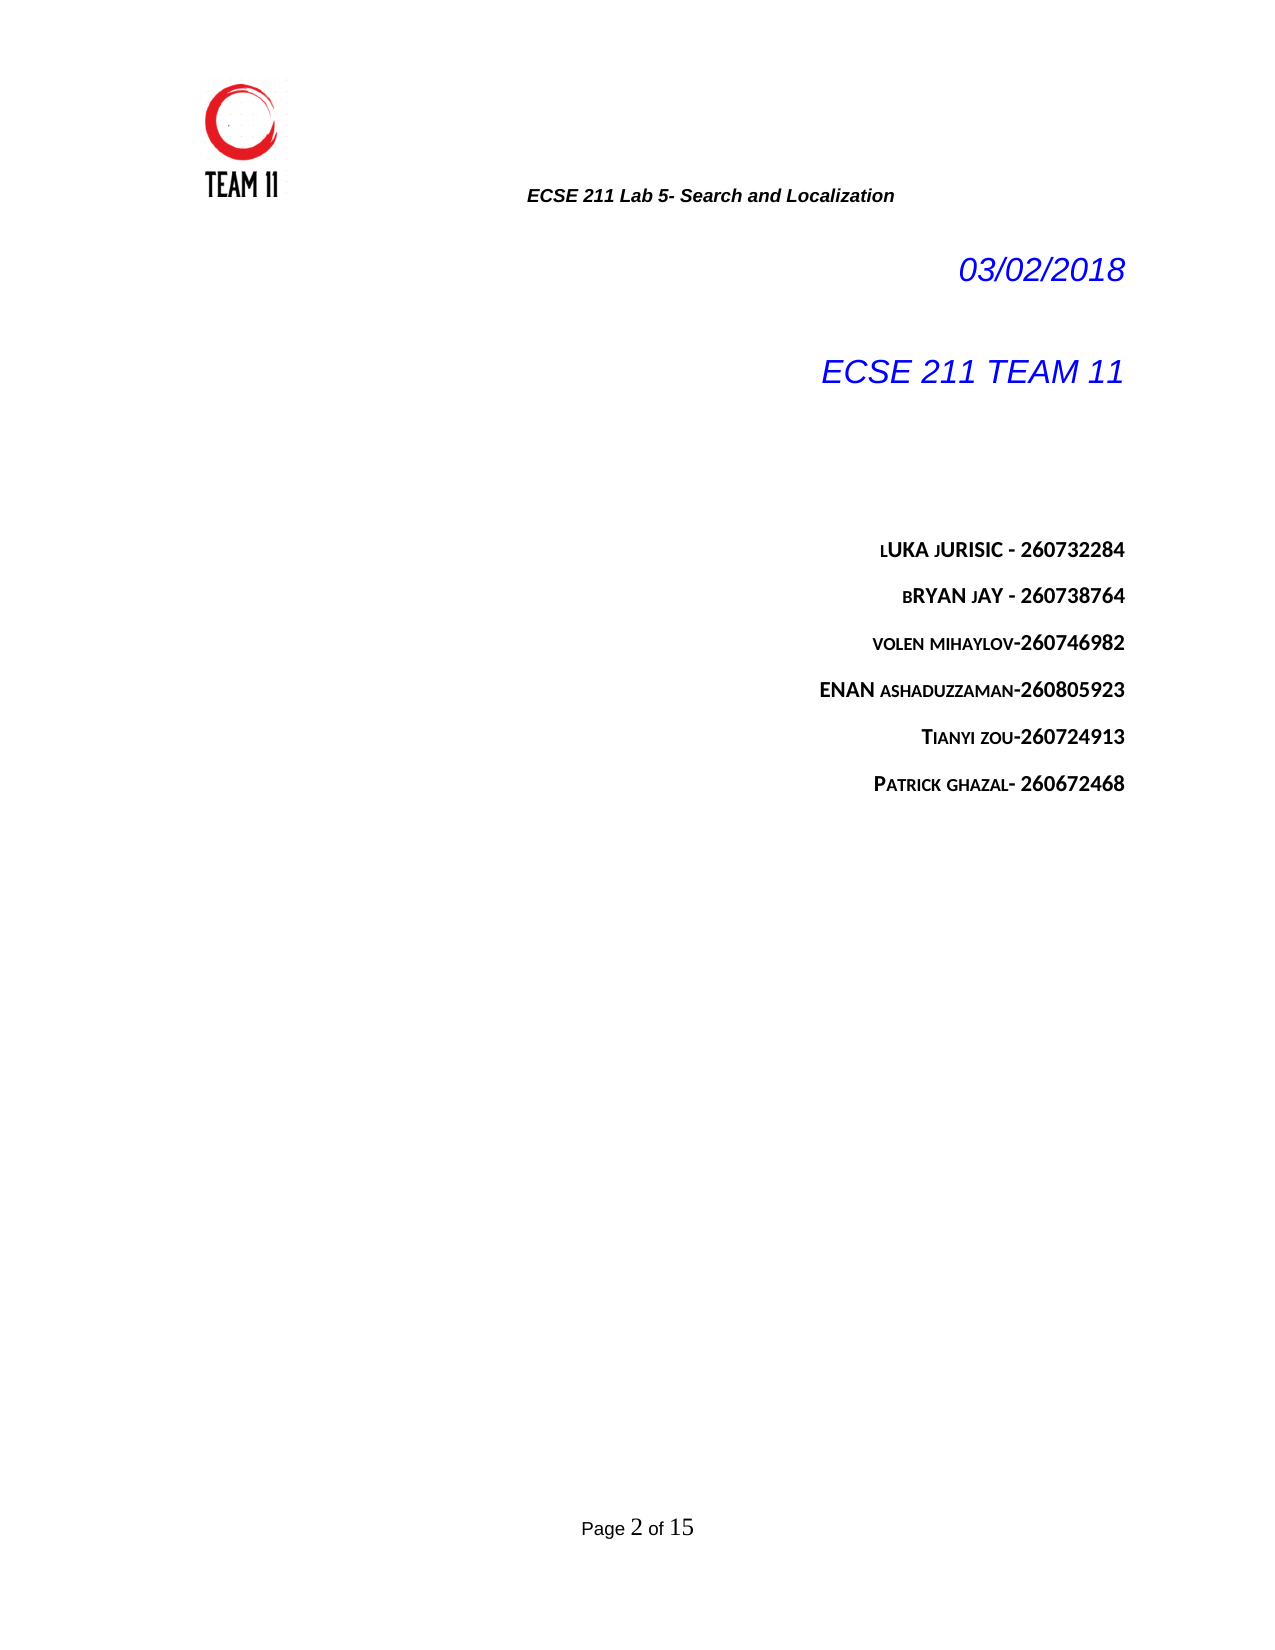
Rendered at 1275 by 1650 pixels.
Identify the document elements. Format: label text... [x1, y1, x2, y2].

picture [197, 75, 288, 203]
title lUKA jURISIC - 260732284 [150, 535, 1125, 563]
title ENAN ashaduzzaman-260805923 [150, 675, 1125, 703]
title Tianyi zou-260724913 [150, 722, 1125, 750]
title bRYAN jAY - 260738764 [150, 582, 1125, 610]
title Patrick ghazal- 260672468 [150, 769, 1125, 797]
text ECSE 211 TEAM 11 [150, 352, 1125, 391]
text 03/02/2018 [150, 250, 1125, 288]
title volen mihaylov-260746982 [150, 628, 1125, 656]
